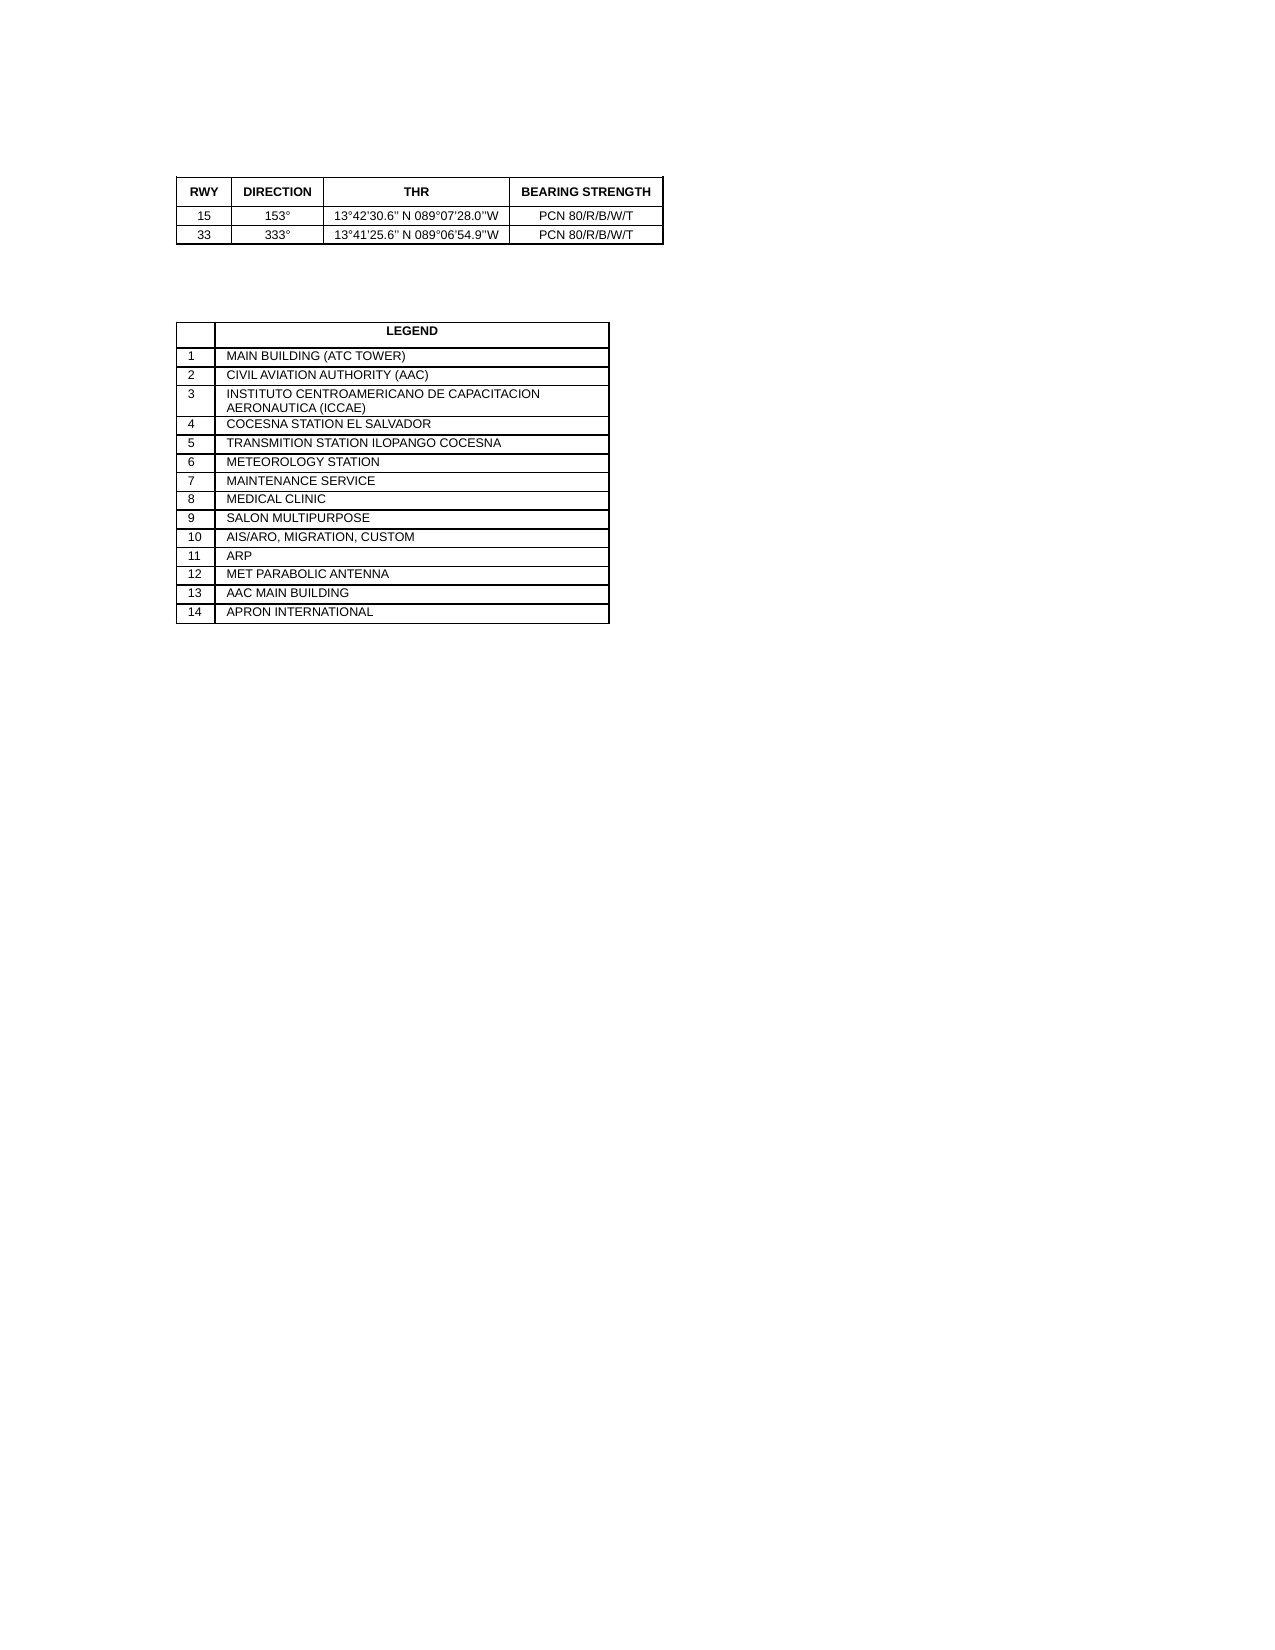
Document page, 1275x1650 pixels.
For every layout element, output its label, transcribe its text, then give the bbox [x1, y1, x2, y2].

table_header LEGEND [216, 323, 608, 347]
table_cell ARP [216, 548, 608, 566]
table_header BEARING STRENGTH [510, 178, 662, 206]
table_cell MAINTENANCE SERVICE [216, 473, 608, 491]
table_cell 13°42’30.6’’ N 089°07’28.0’’W [324, 207, 509, 224]
table_cell MEDICAL CLINIC [216, 492, 608, 509]
table_cell CIVIL AVIATION AUTHORITY (AAC) [216, 368, 608, 385]
table_cell 333° [232, 226, 323, 243]
table_header THR [324, 178, 509, 206]
table_header DIRECTION [232, 178, 323, 206]
table_cell 13°41’25.6’’ N 089°06’54.9’’W [324, 226, 509, 243]
table_cell 14 [177, 605, 214, 623]
table_cell 13 [177, 586, 214, 603]
table_cell 3 [177, 386, 214, 416]
table_cell COCESNA STATION EL SALVADOR [216, 417, 608, 434]
table_cell 10 [177, 530, 214, 547]
table_cell PCN 80/R/B/W/T [510, 226, 662, 243]
table_cell 8 [177, 492, 214, 509]
table_cell TRANSMITION STATION ILOPANGO COCESNA [216, 436, 608, 453]
table_cell MAIN BUILDING (ATC TOWER) [216, 349, 608, 366]
table_cell 9 [177, 511, 214, 528]
table_cell SALON MULTIPURPOSE [216, 511, 608, 528]
table_cell 2 [177, 368, 214, 385]
table_cell 33 [177, 226, 231, 243]
table_cell 6 [177, 455, 214, 472]
table_cell 7 [177, 473, 214, 491]
table_cell 12 [177, 567, 214, 584]
table_cell 1 [177, 349, 214, 366]
table_cell AIS/ARO, MIGRATION, CUSTOM [216, 530, 608, 547]
table_cell 4 [177, 417, 214, 434]
table_cell 5 [177, 436, 214, 453]
table_cell AAC MAIN BUILDING [216, 586, 608, 603]
table_cell METEOROLOGY STATION [216, 455, 608, 472]
table_cell 11 [177, 548, 214, 566]
table_cell 153° [232, 207, 323, 224]
table_cell PCN 80/R/B/W/T [510, 207, 662, 224]
table_cell INSTITUTO CENTROAMERICANO DE CAPACITACION AERONAUTICA (ICCAE) [216, 386, 608, 416]
table_header [177, 323, 214, 347]
table_header RWY [177, 178, 231, 206]
table_cell APRON INTERNATIONAL [216, 605, 608, 623]
table_cell 15 [177, 207, 231, 224]
table_cell MET PARABOLIC ANTENNA [216, 567, 608, 584]
